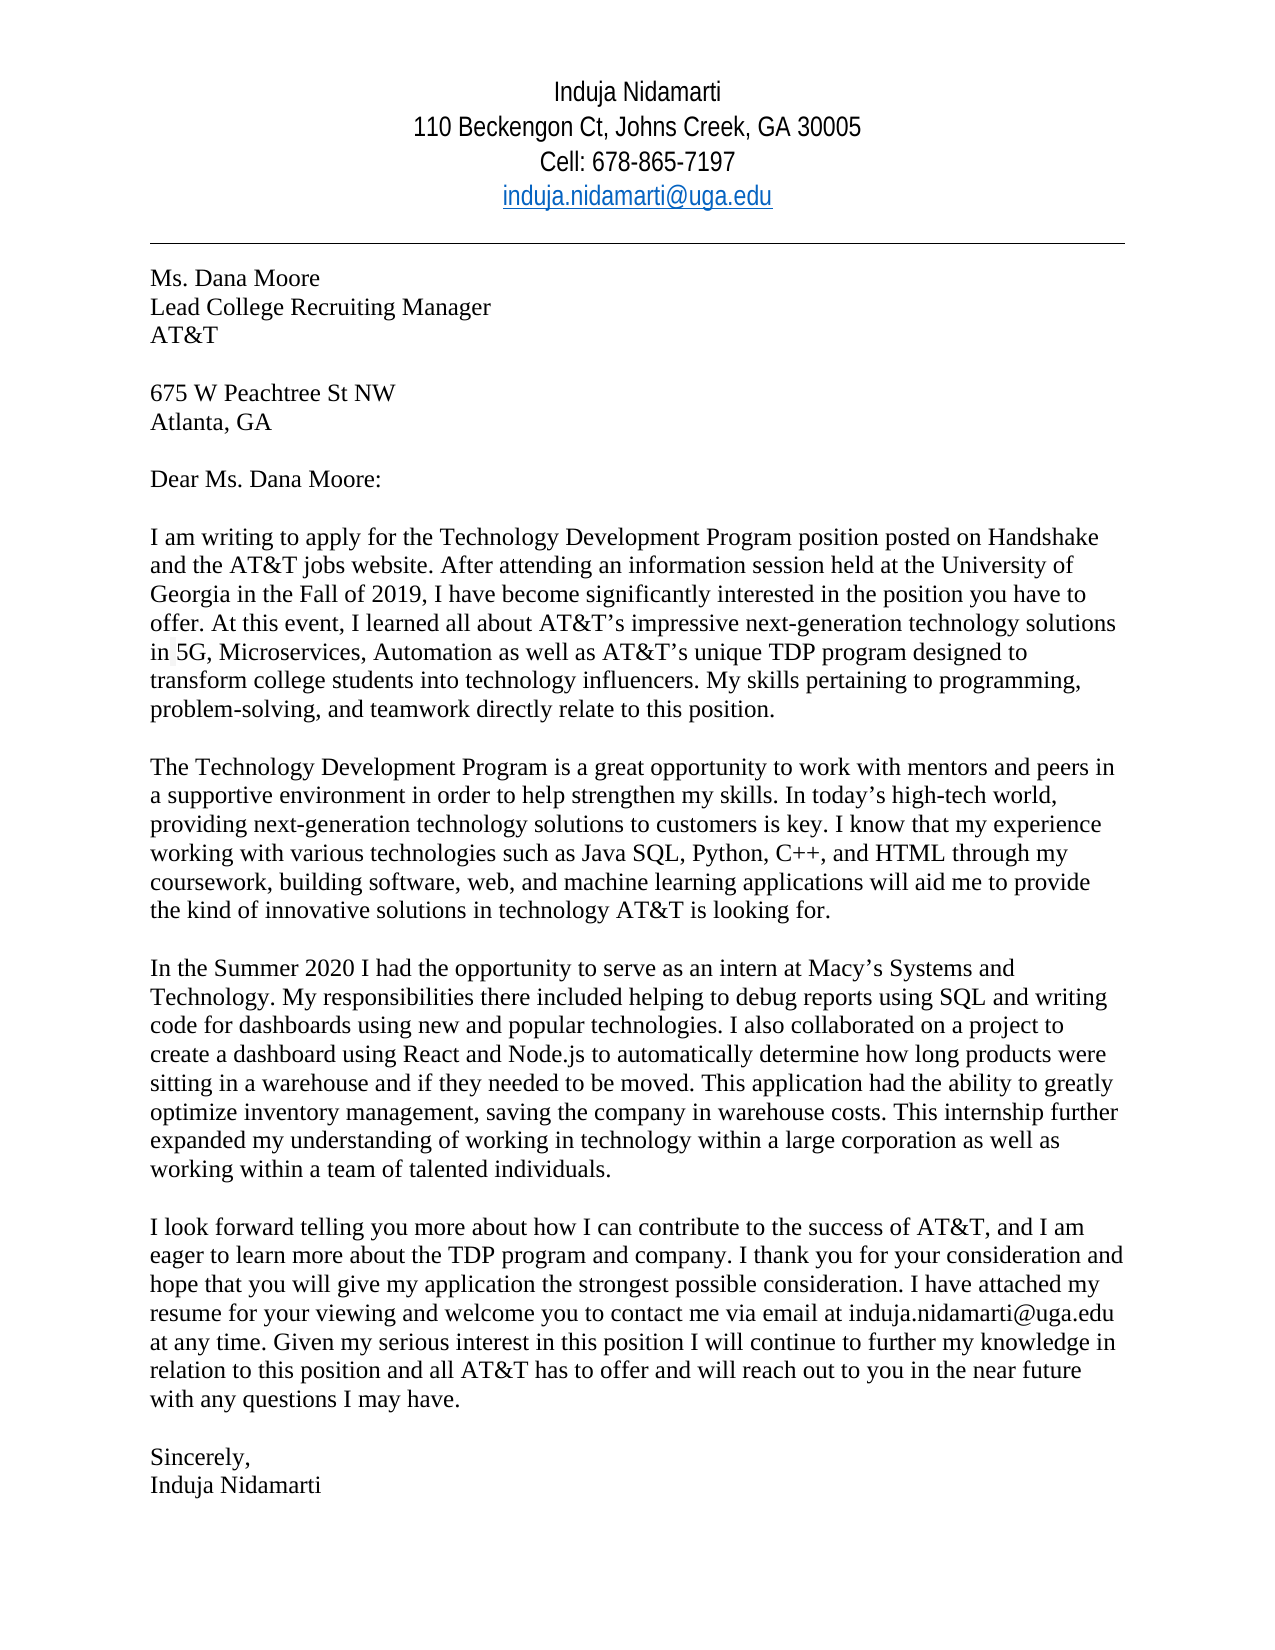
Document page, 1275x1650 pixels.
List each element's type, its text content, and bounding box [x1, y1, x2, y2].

text The Technology Development Program is a great opportunity to work with mentors and peers in a supportive environment in order to help strengthen my skills. In today’s high-tech world, providing next-generation technology solutions to customers is key. I know that my experience working with various technologies such as Java SQL, Python, C++, and HTML through my coursework, building software, web, and machine learning applications will aid me to provide the kind of innovative solutions in technology AT&T is looking for. [150, 752, 1125, 924]
text Ms. Dana Moore [150, 263, 1125, 292]
text Induja Nidamarti [150, 1471, 1125, 1499]
text Sincerely, [150, 1442, 1125, 1471]
text Lead College Recruiting Manager [150, 292, 1125, 321]
text 675 W Peachtree St NW Atlanta, GA [150, 378, 1125, 436]
text I am writing to apply for the Technology Development Program position posted on Handshake and the AT&T jobs website. After attending an information session held at the University of Georgia in the Fall of 2019, I have become significantly interested in the position you have to offer. At this event, I learned all about AT&T’s impressive next-generation technology solutions in 5G, Microservices, Automation as well as AT&T’s unique TDP program designed to transform college students into technology influencers. My skills pertaining to programming, problem-solving, and teamwork directly relate to this position. [150, 522, 1125, 723]
text AT&T [150, 321, 1125, 349]
text I look forward telling you more about how I can contribute to the success of AT&T, and I am eager to learn more about the TDP program and company. I thank you for your consideration and hope that you will give my application the strongest possible consideration. I have attached my resume for your viewing and welcome you to contact me via email at induja.nidamarti@uga.edu at any time. Given my serious interest in this position I will continue to further my knowledge in relation to this position and all AT&T has to offer and will reach out to you in the near future with any questions I may have. [149, 1212, 1125, 1413]
text In the Summer 2020 I had the opportunity to serve as an intern at Macy’s Systems and Technology. My responsibilities there included helping to debug reports using SQL and writing code for dashboards using new and popular technologies. I also collaborated on a project to create a dashboard using React and Node.js to automatically determine how long products were sitting in a warehouse and if they needed to be moved. This application had the ability to greatly optimize inventory management, saving the company in warehouse costs. This internship further expanded my understanding of working in technology within a large corporation as well as working within a team of talented individuals. [150, 953, 1125, 1183]
text Dear Ms. Dana Moore: [150, 464, 1125, 493]
